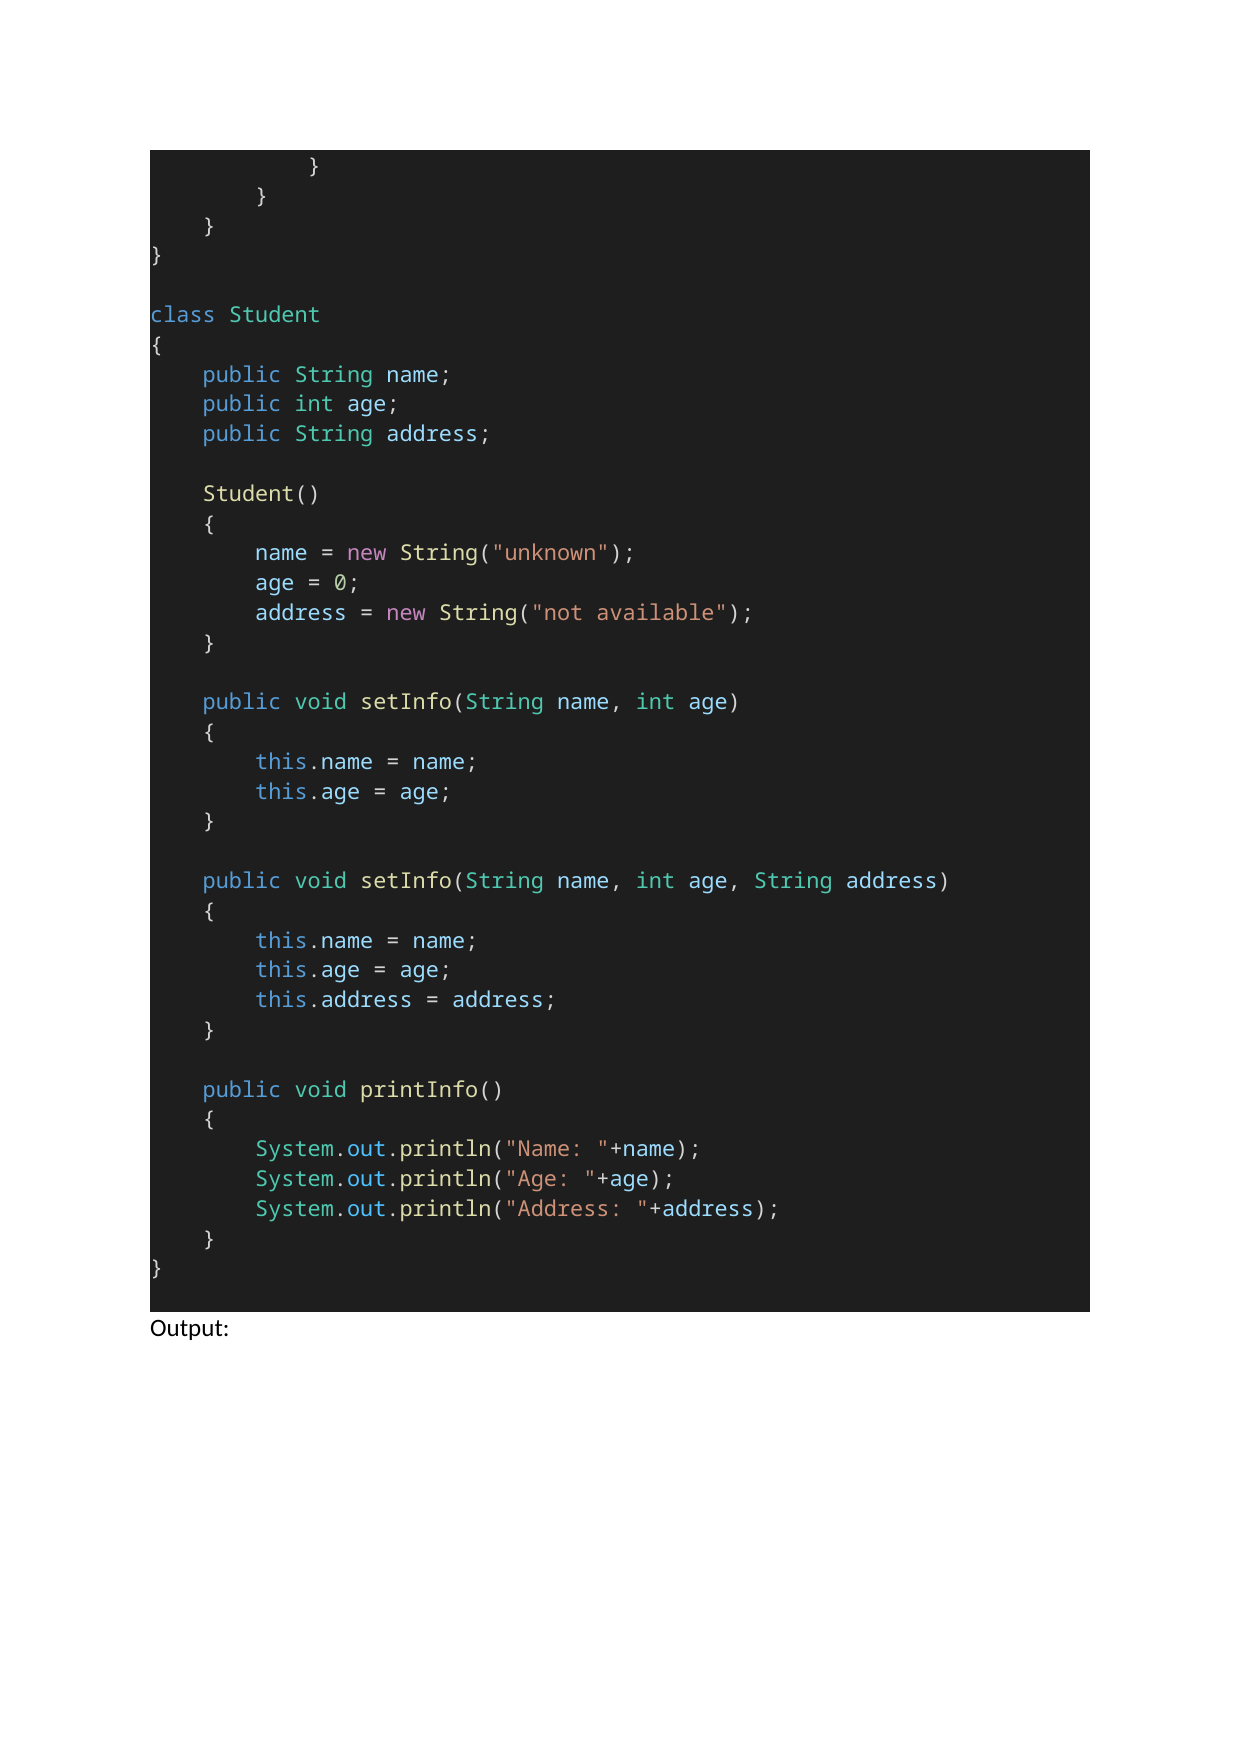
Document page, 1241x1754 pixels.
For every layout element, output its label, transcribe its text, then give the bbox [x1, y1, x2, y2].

text this.age = age; [150, 954, 1090, 984]
text this.age = age; [150, 776, 1090, 805]
text Student() [150, 478, 1090, 507]
text } [150, 180, 1090, 209]
text } [150, 805, 1090, 835]
text } [150, 150, 1090, 180]
text address = new String("not available"); [150, 597, 1090, 627]
text System.out.println("Address: "+address); [150, 1193, 1090, 1222]
text name = new String("unknown"); [150, 537, 1090, 567]
text } [150, 627, 1090, 656]
text { [150, 716, 1090, 746]
text public String address; [150, 418, 1090, 448]
text public void setInfo(String name, int age, String address) [150, 865, 1090, 895]
text public int age; [150, 388, 1090, 418]
text { [150, 329, 1090, 358]
text } [150, 1222, 1090, 1252]
text public void printInfo() [150, 1073, 1090, 1103]
text } [150, 1252, 1090, 1282]
text this.name = name; [150, 746, 1090, 776]
text class Student [150, 299, 1090, 329]
text } [150, 239, 1090, 269]
text } [150, 209, 1090, 239]
text System.out.println("Name: "+name); [150, 1133, 1090, 1163]
text System.out.println("Age: "+age); [150, 1163, 1090, 1193]
text Output: [150, 1312, 1090, 1342]
text public String name; [150, 358, 1090, 388]
text this.name = name; [150, 924, 1090, 954]
text this.address = address; [150, 984, 1090, 1014]
text public void setInfo(String name, int age) [150, 686, 1090, 716]
text { [150, 1103, 1090, 1133]
text } [150, 1014, 1090, 1044]
text { [150, 507, 1090, 537]
text { [150, 895, 1090, 924]
text age = 0; [150, 567, 1090, 597]
